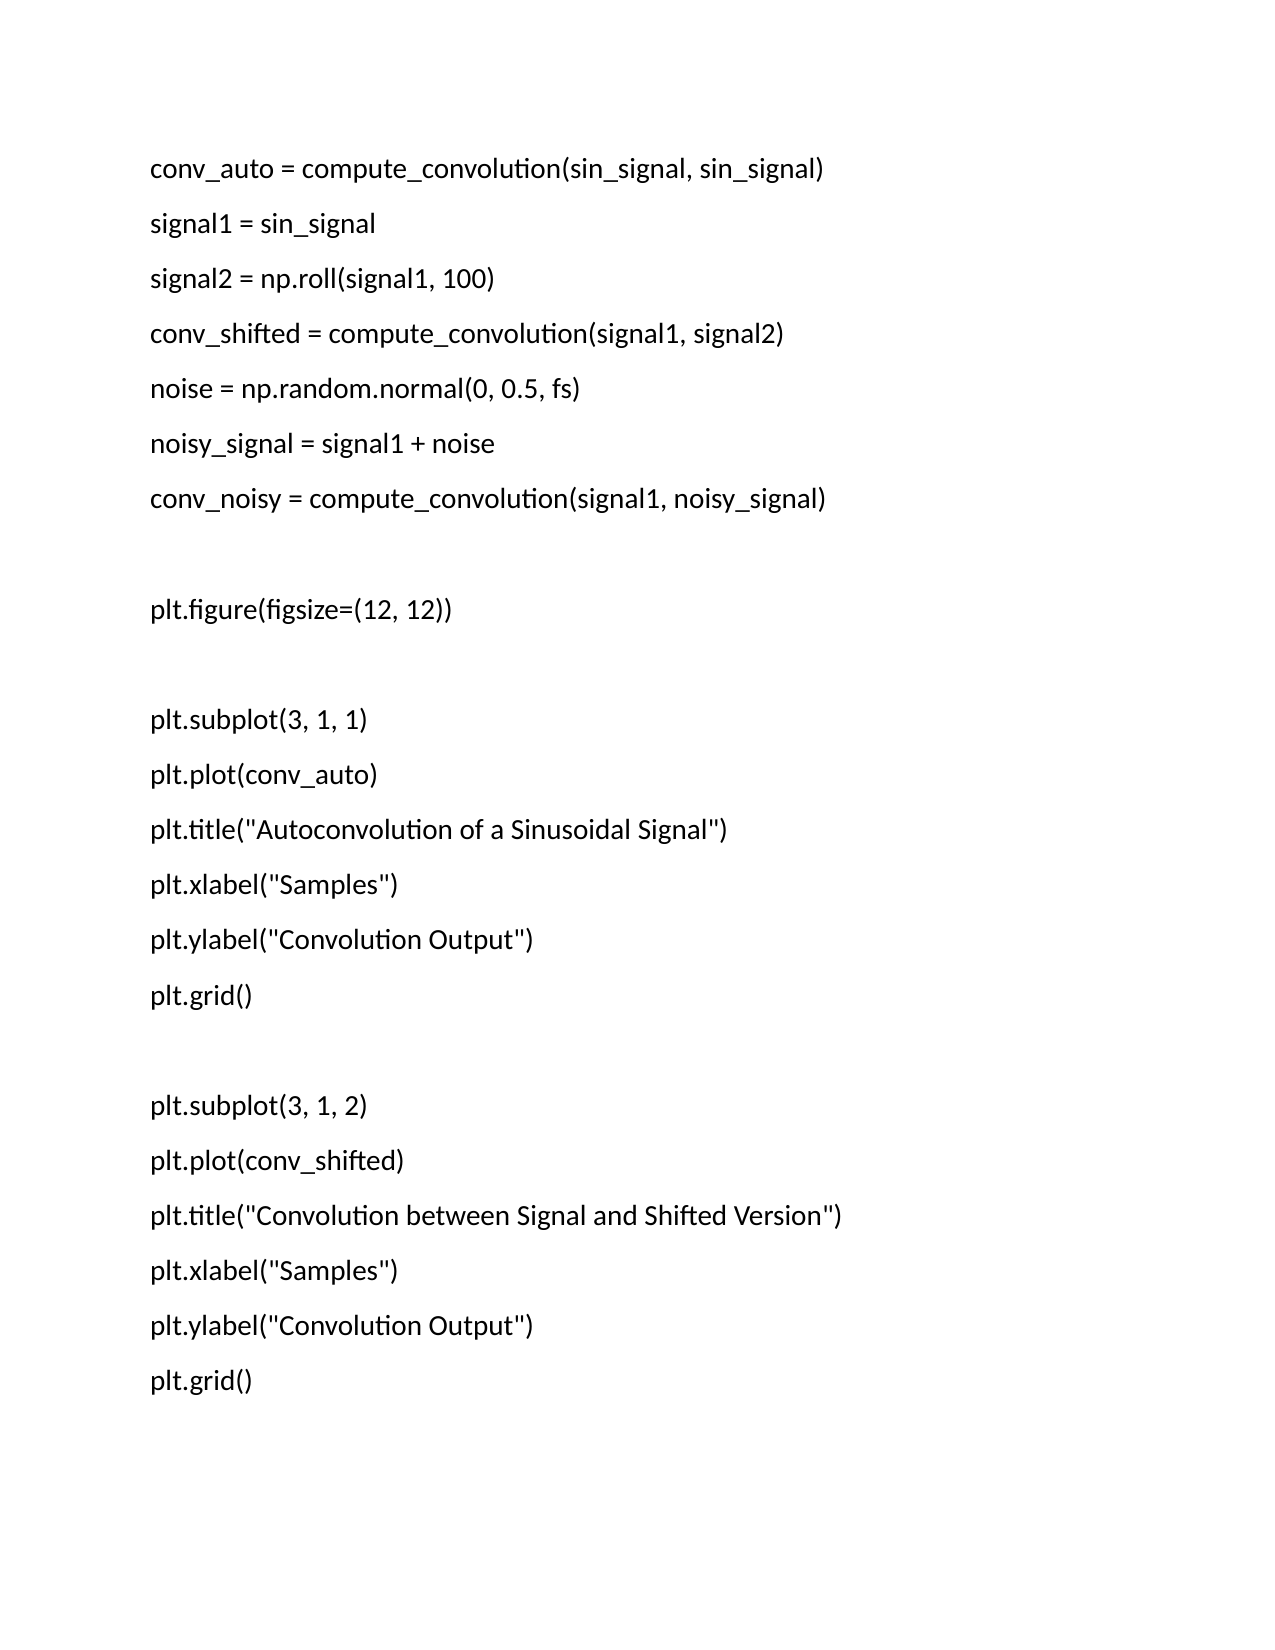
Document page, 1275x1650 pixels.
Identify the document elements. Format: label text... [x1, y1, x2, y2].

text plt.title("Convolution between Signal and Shifted Version") [150, 1197, 1125, 1233]
text plt.ylabel("Convolution Output") [150, 921, 1125, 957]
text conv_shifted = compute_convolution(signal1, signal2) [150, 315, 1125, 351]
text plt.subplot(3, 1, 1) [150, 701, 1125, 737]
text plt.xlabel("Samples") [150, 1252, 1125, 1288]
text plt.plot(conv_auto) [150, 756, 1125, 792]
text signal1 = sin_signal [150, 205, 1125, 241]
text plt.title("Autoconvolution of a Sinusoidal Signal") [150, 811, 1125, 847]
text signal2 = np.roll(signal1, 100) [150, 260, 1125, 296]
text plt.ylabel("Convolution Output") [150, 1307, 1125, 1343]
text plt.plot(conv_shifted) [150, 1142, 1125, 1177]
text plt.grid() [150, 977, 1125, 1012]
text noise = np.random.normal(0, 0.5, fs) [150, 370, 1125, 406]
text plt.figure(figsize=(12, 12)) [150, 591, 1125, 626]
text conv_noisy = compute_convolution(signal1, noisy_signal) [150, 481, 1125, 516]
text plt.subplot(3, 1, 2) [150, 1087, 1125, 1122]
text plt.xlabel("Samples") [150, 866, 1125, 902]
text conv_auto = compute_convolution(sin_signal, sin_signal) [150, 150, 1125, 186]
text plt.grid() [150, 1362, 1125, 1398]
text noisy_signal = signal1 + noise [150, 426, 1125, 461]
